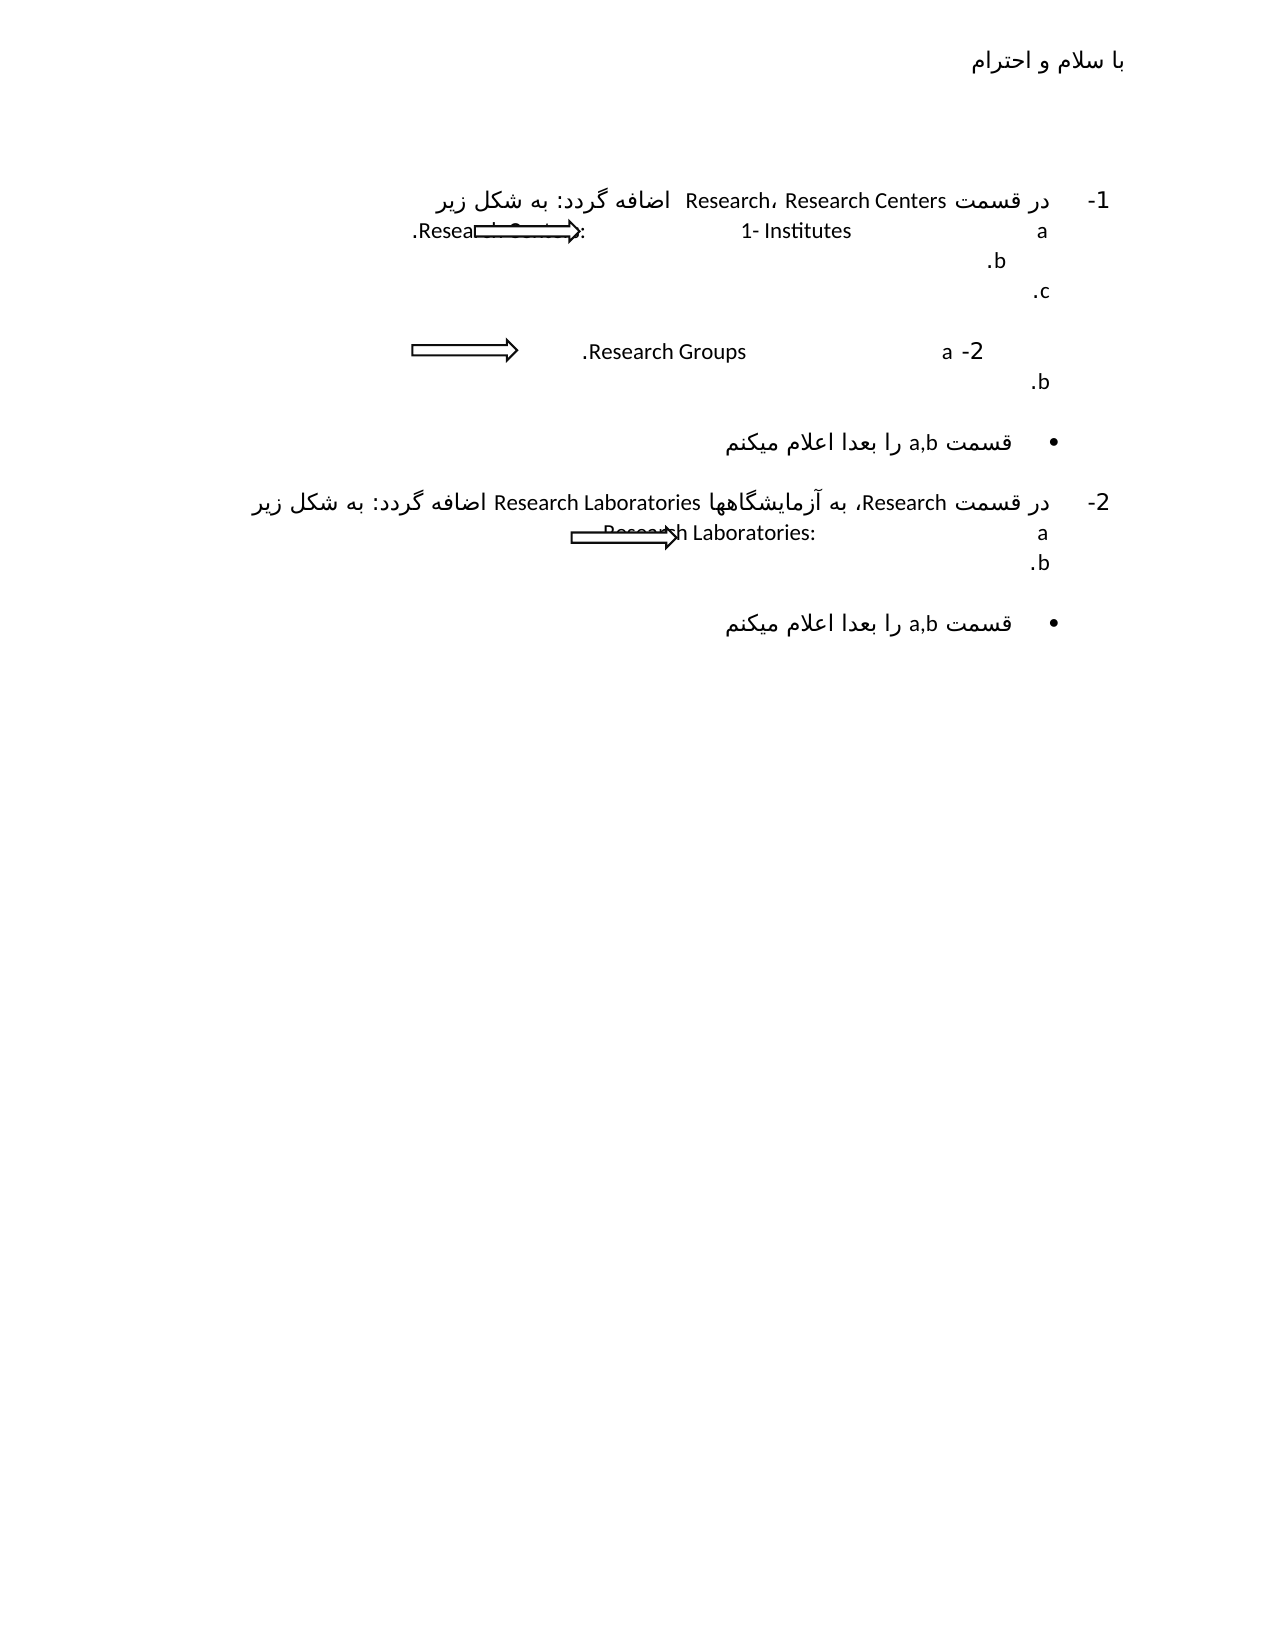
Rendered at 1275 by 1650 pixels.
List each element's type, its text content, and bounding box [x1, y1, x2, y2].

list قسمت a,b را بعدا اعلام میکنم [150, 609, 1050, 637]
list قسمت a,b را بعدا اعلام میکنم [150, 428, 1050, 456]
list در قسمت Research، به آزمایشگاهها Research Laboratories اضافه گردد: به شکل زیر [150, 488, 1087, 516]
list 2- Research Groups a. [150, 337, 1050, 365]
list Research Centers: 1- Institutes a. [150, 216, 1050, 244]
list b. [150, 367, 1050, 395]
text با سلام و احترام [150, 47, 1125, 73]
list در قسمت Research، Research Centers اضافه گردد: به شکل زیر [150, 186, 1087, 214]
list b. [150, 548, 1050, 577]
list c. [150, 277, 1050, 305]
list b. [150, 246, 1050, 274]
list Research Laboratories: a. [150, 518, 1050, 546]
